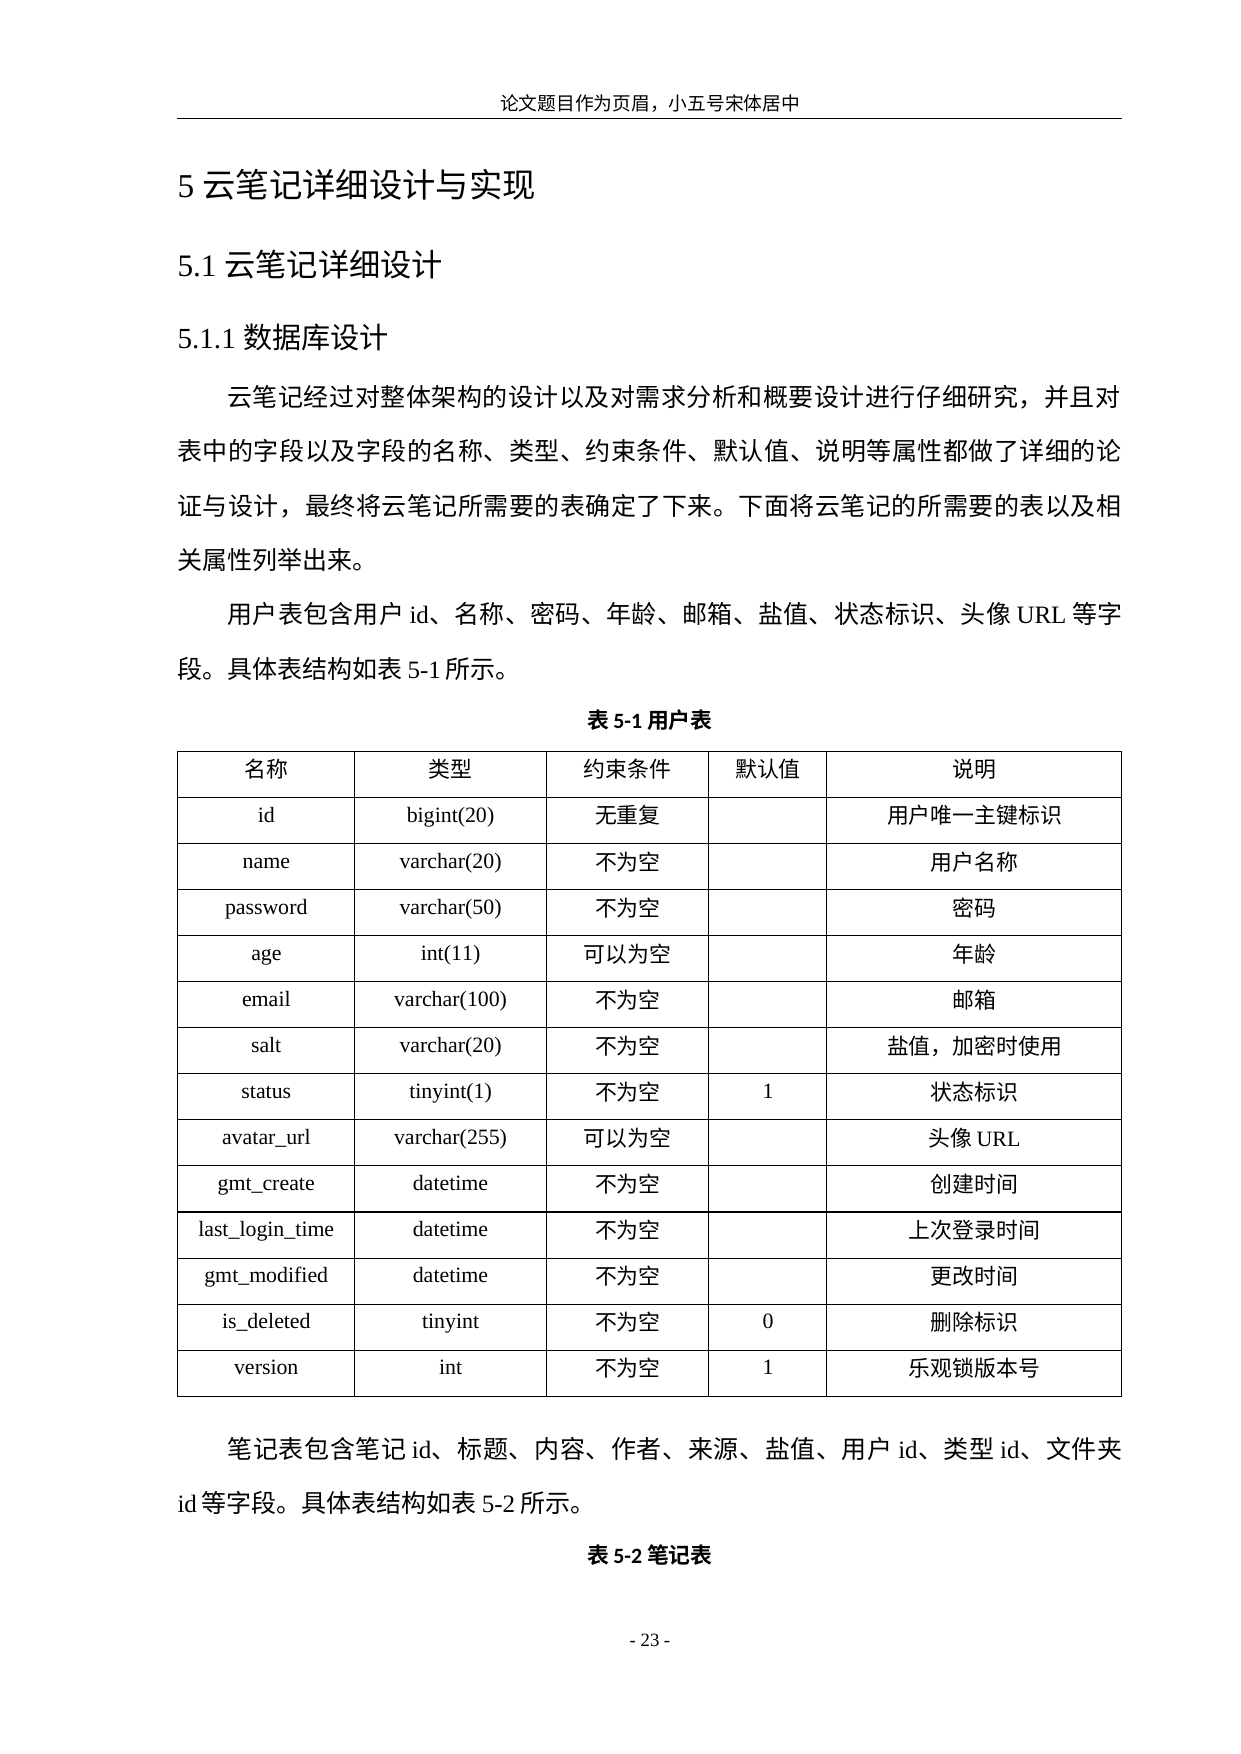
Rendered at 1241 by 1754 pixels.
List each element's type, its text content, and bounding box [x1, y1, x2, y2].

table_cell bigint(20) [355, 798, 546, 843]
table_cell [709, 982, 826, 1027]
table_cell tinyint [355, 1305, 546, 1349]
table_cell 不为空 [547, 1305, 708, 1349]
table_cell 1 [709, 1351, 826, 1396]
table_cell 创建时间 [827, 1166, 1121, 1211]
table_cell 邮箱 [827, 982, 1121, 1027]
table_cell name [178, 844, 354, 889]
subtitle 5.1 云笔记详细设计 [177, 230, 1122, 295]
table_cell last_login_time [178, 1213, 354, 1257]
table_cell password [178, 890, 354, 935]
table_cell 用户名称 [827, 844, 1121, 889]
table_cell [709, 1120, 826, 1165]
table_cell 年龄 [827, 936, 1121, 981]
text 表5-1 用户表 [177, 703, 1122, 735]
table_cell datetime [355, 1259, 546, 1303]
table_cell [709, 844, 826, 889]
table_cell 无重复 [547, 798, 708, 843]
table_cell 不为空 [547, 1213, 708, 1257]
table_cell 密码 [827, 890, 1121, 935]
table_header 约束条件 [547, 752, 708, 797]
table_cell tinyint(1) [355, 1074, 546, 1119]
table_cell avatar_url [178, 1120, 354, 1165]
table_cell 1 [709, 1074, 826, 1119]
text 用户表包含用户id、名称、密码、年龄、邮箱、盐值、状态标识、头像URL等字段。具体表结构如表5-1所示。 [177, 595, 1122, 685]
table_cell 盐值，加密时使用 [827, 1028, 1121, 1073]
table_cell datetime [355, 1166, 546, 1211]
table_cell 不为空 [547, 982, 708, 1027]
table_cell 不为空 [547, 1166, 708, 1211]
table_cell [709, 1028, 826, 1073]
table_cell [709, 798, 826, 843]
table_cell 用户唯一主键标识 [827, 798, 1121, 843]
table_cell 不为空 [547, 890, 708, 935]
table_cell 0 [709, 1305, 826, 1349]
table_cell 不为空 [547, 1351, 708, 1396]
table_cell age [178, 936, 354, 981]
table_cell version [178, 1351, 354, 1396]
table_cell 不为空 [547, 1028, 708, 1073]
table_header 名称 [178, 752, 354, 797]
table_cell 不为空 [547, 1074, 708, 1119]
subtitle 5 云笔记详细设计与实现 [177, 162, 1122, 207]
table_cell 可以为空 [547, 1120, 708, 1165]
table_cell gmt_create [178, 1166, 354, 1211]
table_cell 头像URL [827, 1120, 1121, 1165]
table_cell 乐观锁版本号 [827, 1351, 1121, 1396]
text 云笔记经过对整体架构的设计以及对需求分析和概要设计进行仔细研究，并且对表中的字段以及字段的名称、类型、约束条件、默认值、说明等属性都做了详细的论证与设计，最终将云笔记所需要的表确定了下来。下面将云笔记的所需要的表以及相关属性列举出来。 [177, 377, 1122, 577]
table_cell gmt_modified [178, 1259, 354, 1303]
table_cell 不为空 [547, 1259, 708, 1303]
table_cell [709, 1166, 826, 1211]
table_cell [709, 936, 826, 981]
text 表5-2 笔记表 [177, 1538, 1122, 1569]
table_cell 不为空 [547, 844, 708, 889]
subtitle 5.1.1 数据库设计 [177, 318, 1122, 357]
table_cell varchar(50) [355, 890, 546, 935]
table_cell varchar(20) [355, 1028, 546, 1073]
table_cell id [178, 798, 354, 843]
table_header 说明 [827, 752, 1121, 797]
table_cell [709, 890, 826, 935]
table_cell datetime [355, 1213, 546, 1257]
table_cell email [178, 982, 354, 1027]
table_header 类型 [355, 752, 546, 797]
table_cell salt [178, 1028, 354, 1073]
table_cell varchar(100) [355, 982, 546, 1027]
table_header 默认值 [709, 752, 826, 797]
table_cell status [178, 1074, 354, 1119]
table_cell 上次登录时间 [827, 1213, 1121, 1257]
text 笔记表包含笔记id、标题、内容、作者、来源、盐值、用户id、类型id、文件夹id等字段。具体表结构如表5-2所示。 [177, 1429, 1122, 1520]
table_cell [709, 1213, 826, 1257]
table_cell varchar(20) [355, 844, 546, 889]
table_cell int [355, 1351, 546, 1396]
table_cell 更改时间 [827, 1259, 1121, 1303]
table_cell [709, 1259, 826, 1303]
table_cell varchar(255) [355, 1120, 546, 1165]
table_cell is_deleted [178, 1305, 354, 1349]
table_cell 状态标识 [827, 1074, 1121, 1119]
table_cell 删除标识 [827, 1305, 1121, 1349]
table_cell 可以为空 [547, 936, 708, 981]
table_cell int(11) [355, 936, 546, 981]
